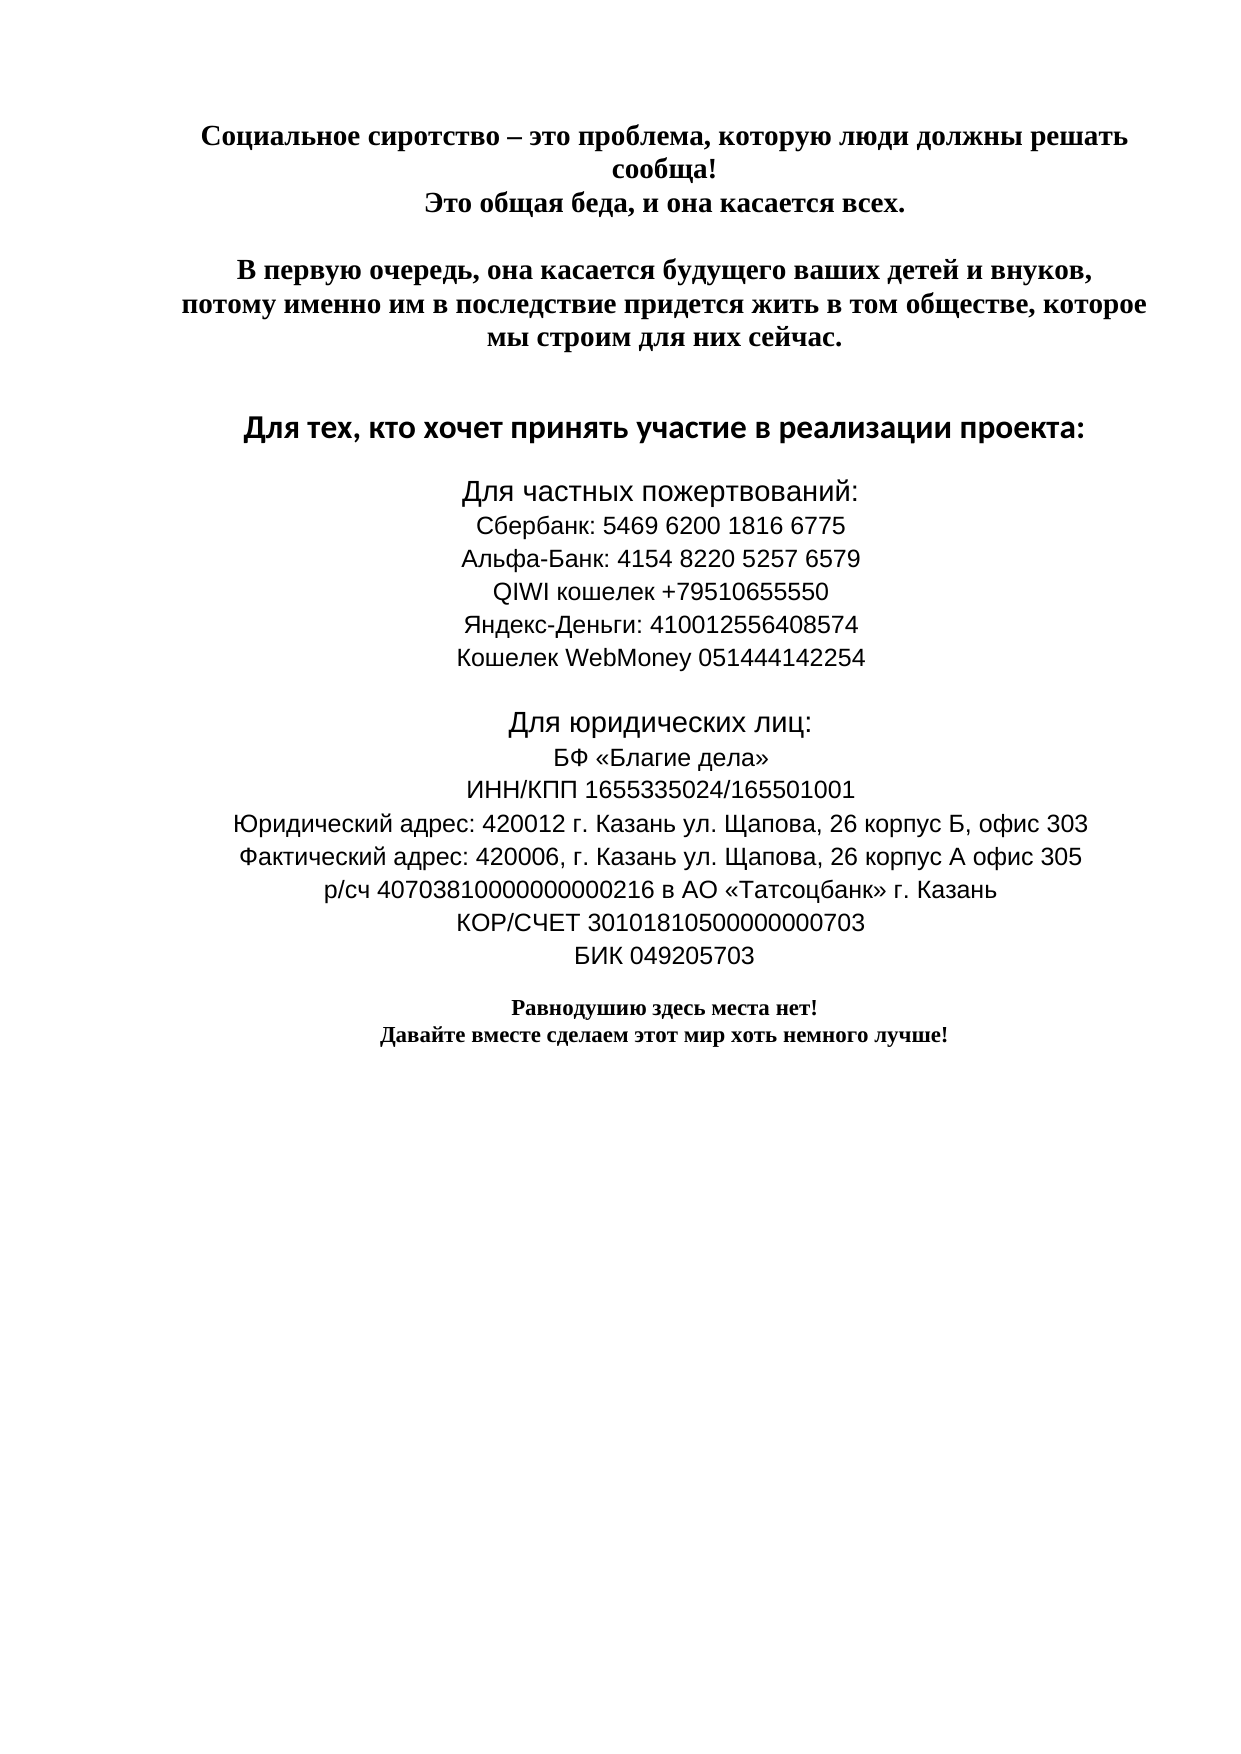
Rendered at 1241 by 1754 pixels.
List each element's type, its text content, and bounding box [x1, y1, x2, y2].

text Для частных пожертвований: Сбербанк: 5469 6200 1816 6775 Альфа-Банк: 4154 8220 5257 6579 QIWI кошелек +79510655550 Яндекс-Деньги: 410012556408574 Кошелек WebMoney 051444142254 Для юридических лиц: БФ «Благие дела» ИНН/КПП 1655335024/165501001 Юридический адрес: 420012 г. Казань ул. Щапова, 26 корпус Б, офис 303 Фактический адрес: 420006, г. Казань ул. Щапова, 26 корпус А офис 305 р/сч 40703810000000000216 в АО «Татсоцбанк» г. Казань КОР/СЧЕТ 30101810500000000703 БИК 049205703 [177, 473, 1152, 969]
text Для тех, кто хочет принять участие в реализации проекта: [177, 406, 1152, 447]
text Социальное сиротство – это проблема, которую люди должны решать сообща! [177, 118, 1152, 185]
text потому именно им в последствие придется жить в том обществе, которое мы строим для них сейчас. [177, 286, 1152, 353]
text В первую очередь, она касается будущего ваших детей и внуков, [177, 252, 1152, 286]
text Давайте вместе сделаем этот мир хоть немного лучше! [177, 1021, 1152, 1047]
text Это общая беда, и она касается всех. [177, 185, 1152, 219]
text Равнодушию здесь места нет! [177, 994, 1152, 1021]
